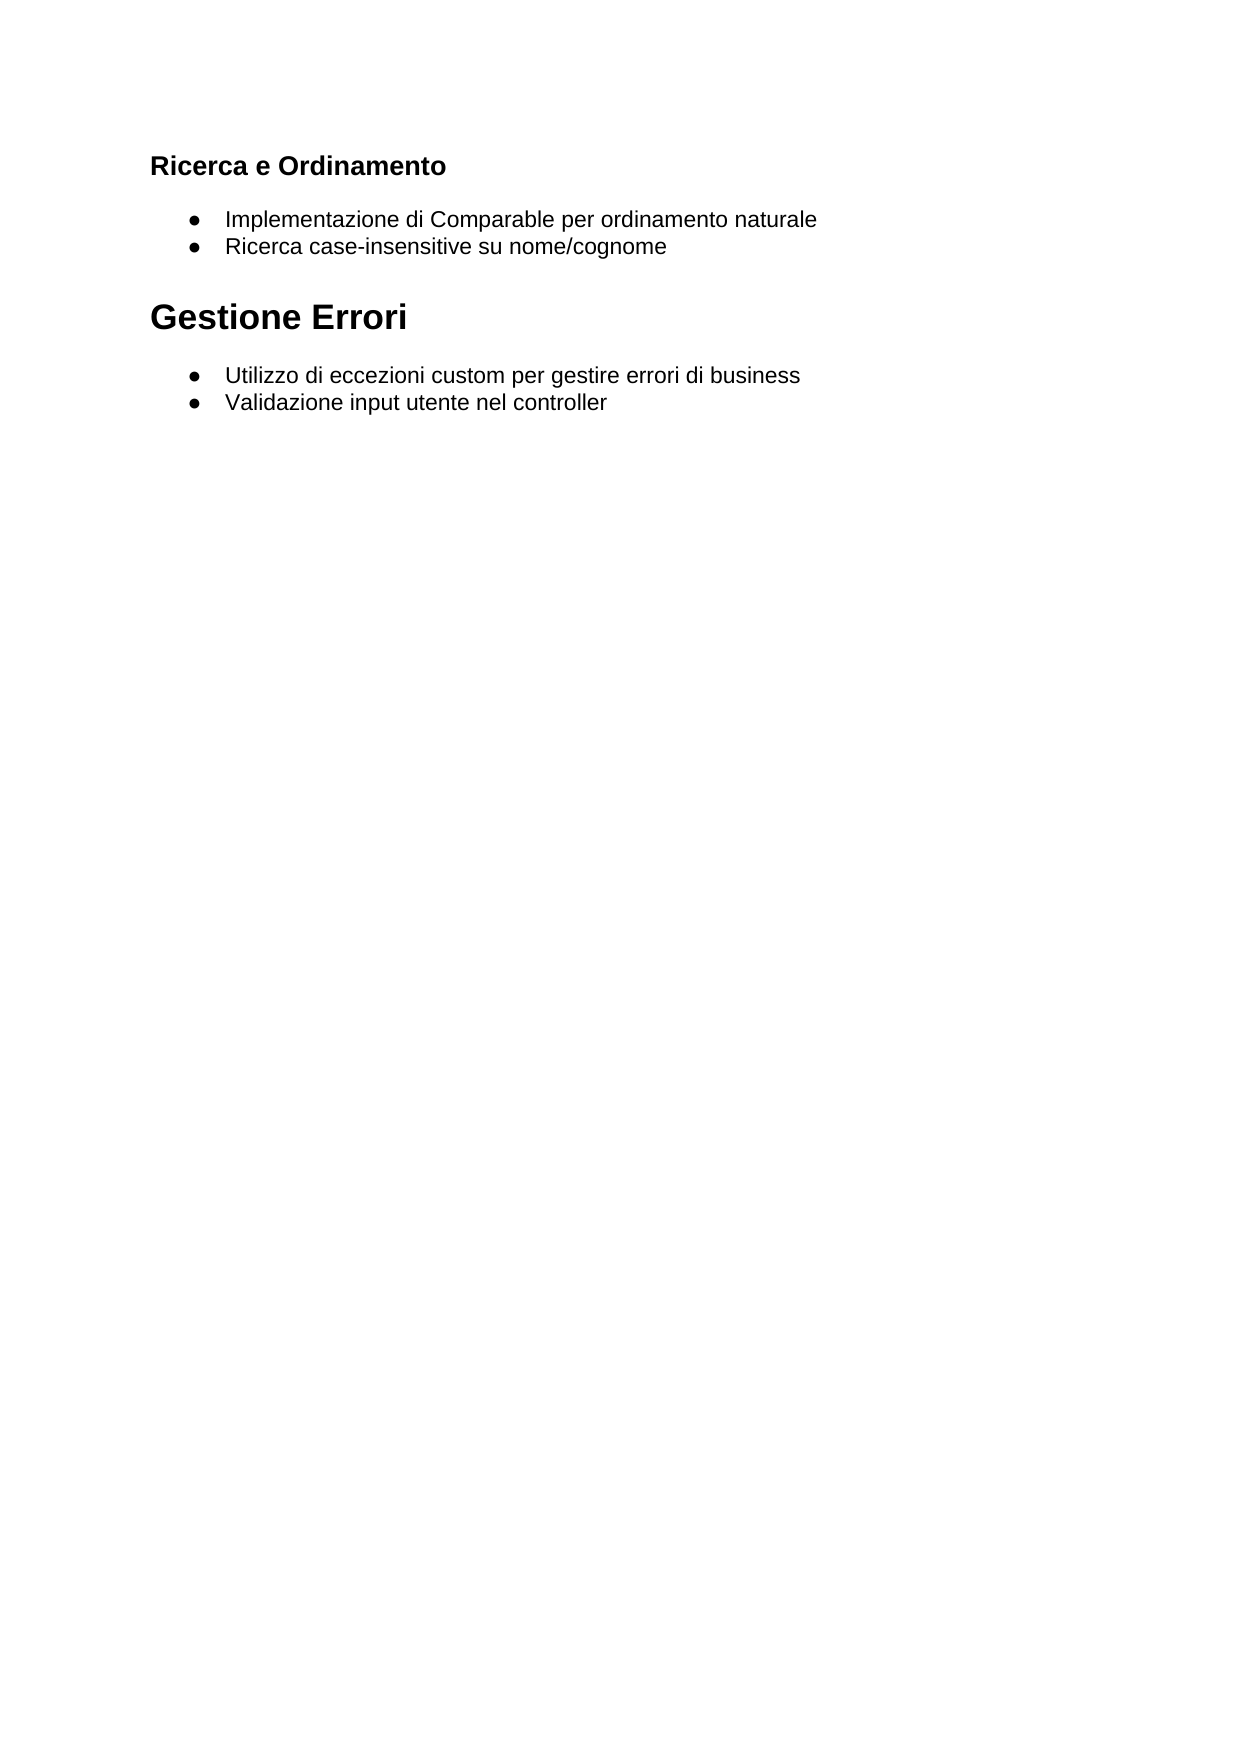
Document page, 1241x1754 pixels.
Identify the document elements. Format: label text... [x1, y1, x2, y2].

list Validazione input utente nel controller [187, 388, 1090, 415]
subtitle Ricerca e Ordinamento [150, 150, 1090, 181]
list Implementazione di Comparable per ordinamento naturale [187, 206, 1090, 233]
list Ricerca case-insensitive su nome/cognome [187, 233, 1090, 259]
subtitle Gestione Errori [150, 296, 1090, 337]
list Utilizzo di eccezioni custom per gestire errori di business [187, 362, 1090, 388]
